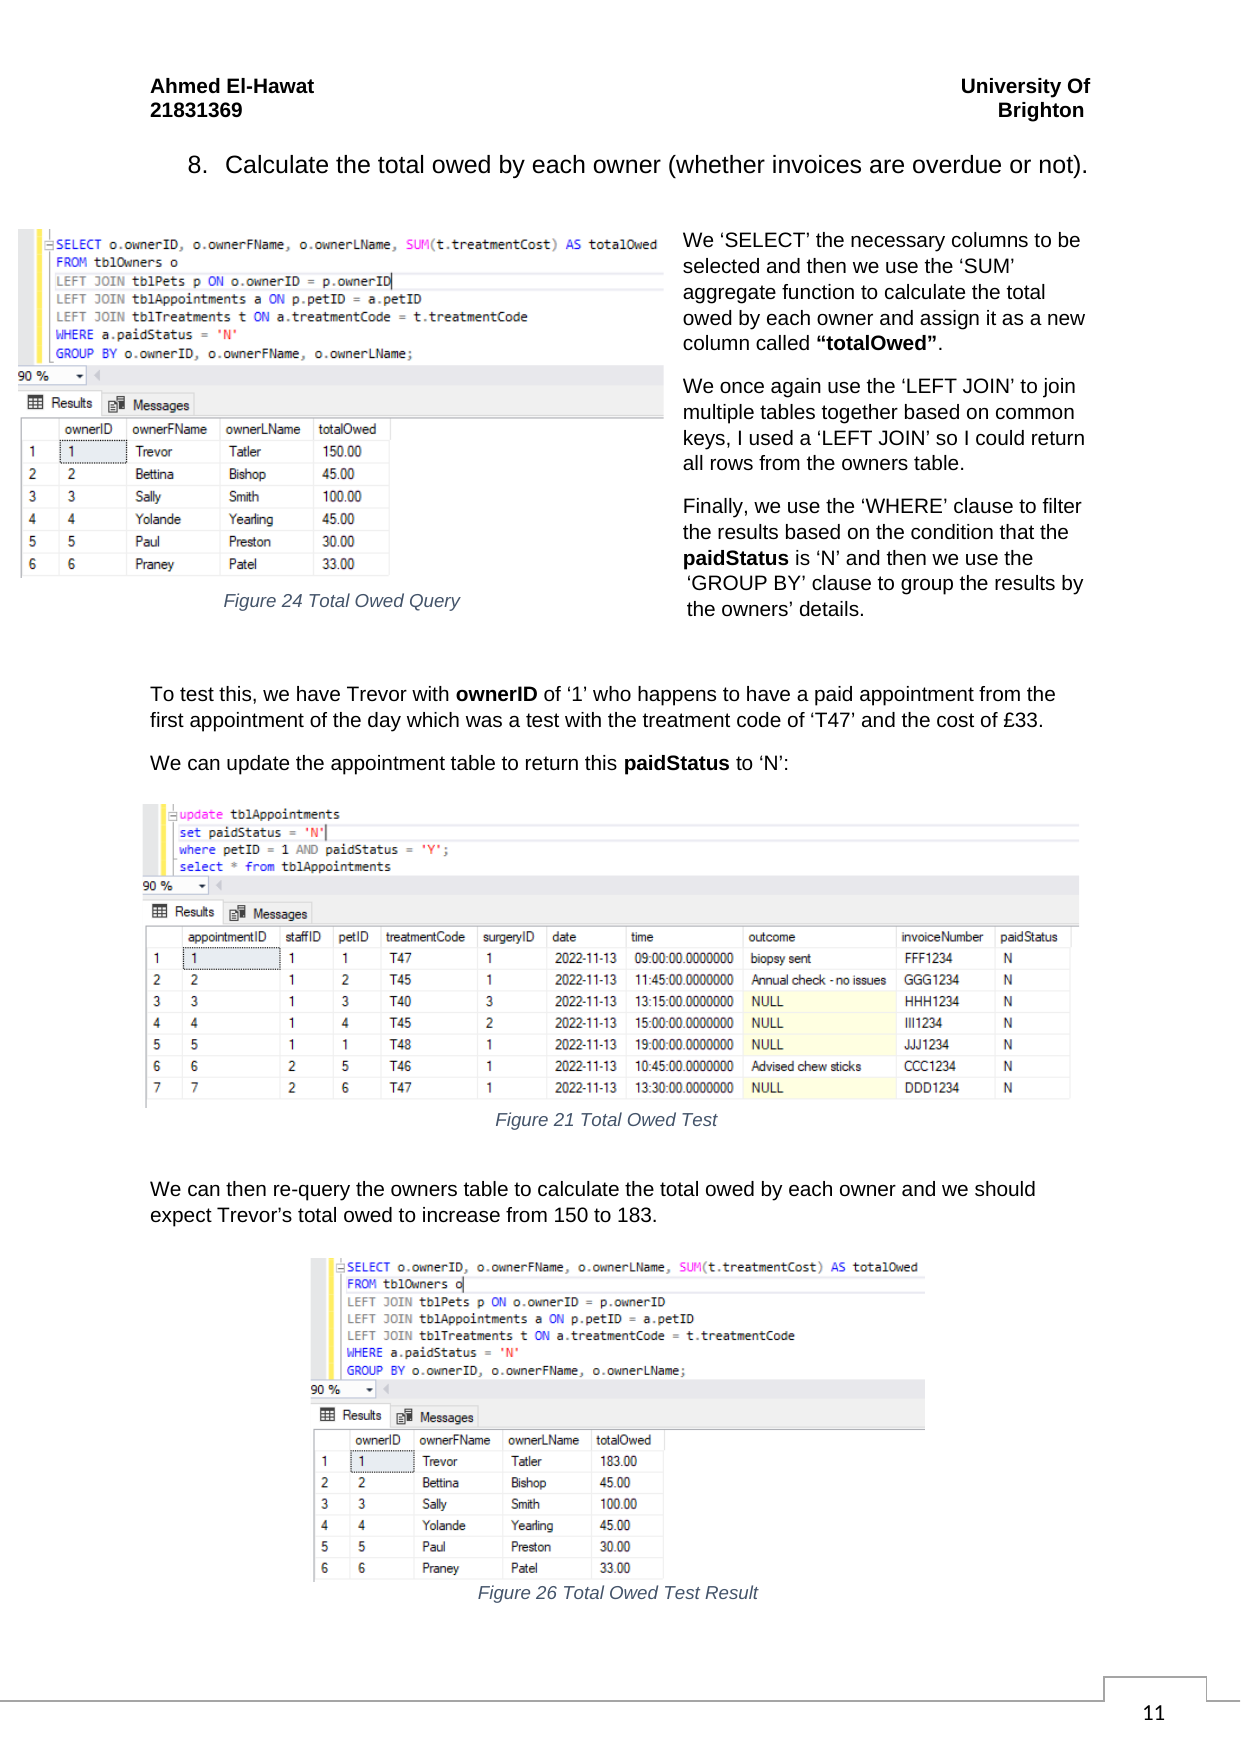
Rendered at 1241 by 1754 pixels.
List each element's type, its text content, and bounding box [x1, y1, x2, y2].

text We once again use the ‘LEFT JOIN’ to join multiple tables together based on common keys, I used a ‘LEFT JOIN’ so I could return all rows from the owners table. [663, 374, 1090, 475]
subtitle Calculate the total owed by each owner (whether invoices are overdue or not). [187, 150, 1090, 179]
text We ‘SELECT’ the necessary columns to be selected and then we use the ‘SUM’ aggregate function to calculate the total owed by each owner and assign it as a new column called “totalOwed”. [150, 228, 1090, 355]
picture [17, 229, 663, 576]
picture [141, 804, 1079, 1108]
picture [309, 1258, 925, 1580]
text We can update the appointment table to return this paidStatus to ‘N’: [150, 750, 1090, 774]
text To test this, we have Trevor with ownerID of ‘1’ who happens to have a paid appointment from the first appointment of the day which was a test with the treatment code of ‘T47’ and the cost of £33. [150, 682, 1090, 732]
text Finally, we use the ‘WHERE’ clause to filter the results based on the condition that the paidStatus is ‘N’ and then we use the ‘GROUP BY’ clause to group the results by the owners’ details. [150, 494, 1090, 621]
